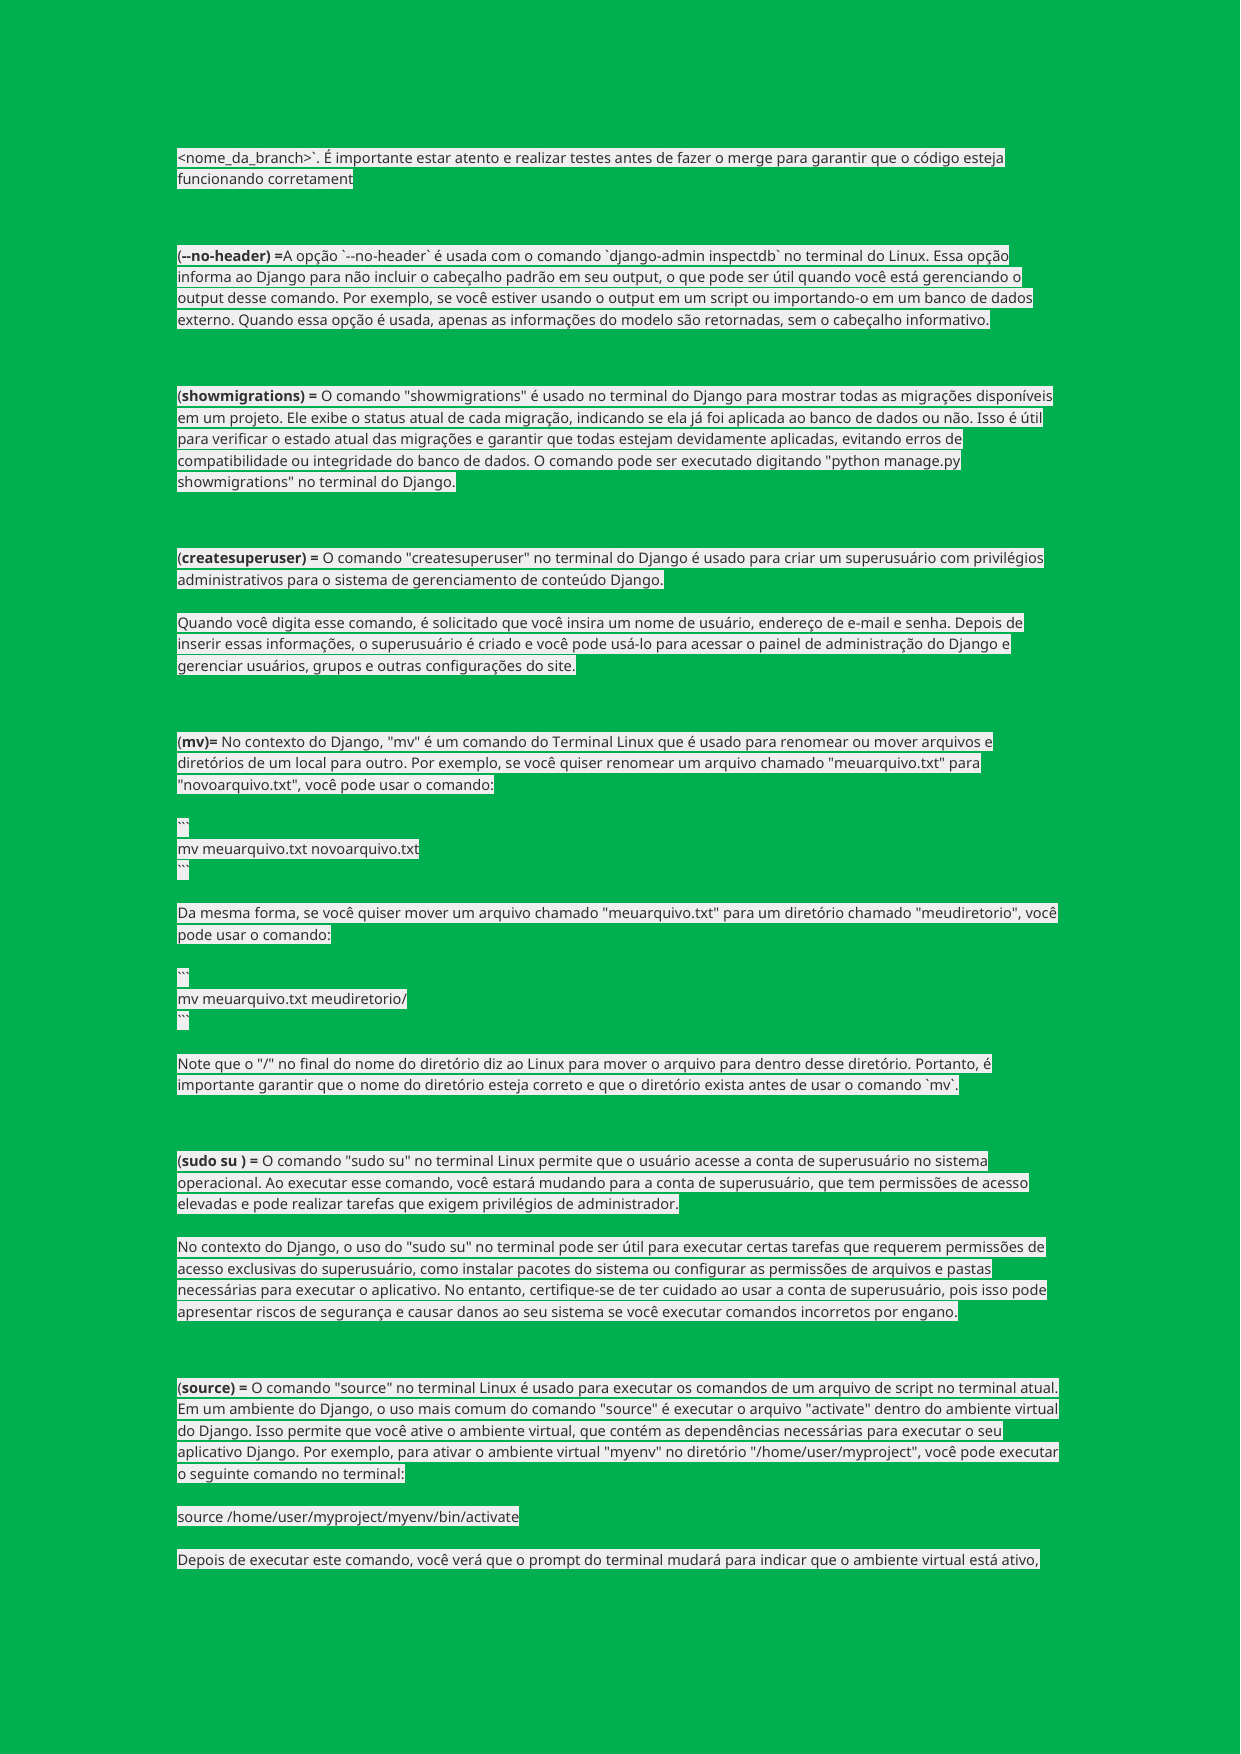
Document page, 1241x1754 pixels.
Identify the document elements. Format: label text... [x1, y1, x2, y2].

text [177, 1378, 1063, 1569]
text (sudo su ) = O comando "sudo su" no terminal Linux permite que o usuário acesse a conta de superusuário no sistema operacional. Ao executar esse comando, você estará mudando para a conta de superusuário, que tem permissões de acesso elevadas e pode realizar tarefas que exigem privilégios de administrador. No contexto do Django, o uso do "sudo su" no terminal pode ser útil para executar certas tarefas que requerem permissões de acesso exclusivas do superusuário, como instalar pacotes do sistema ou configurar as permissões de arquivos e pastas necessárias para executar o aplicativo. No entanto, certifique-se de ter cuidado ao usar a conta de superusuário, pois isso pode apresentar riscos de segurança e causar danos ao seu sistema se você executar comandos incorretos por engano. [177, 1151, 1063, 1321]
text (--no-header) =A opção `--no-header` é usada com o comando `django-admin inspectdb` no terminal do Linux. Essa opção informa ao Django para não incluir o cabeçalho padrão em seu output, o que pode ser útil quando você está gerenciando o output desse comando. Por exemplo, se você estiver usando o output em um script ou importando-o em um banco de dados externo. Quando essa opção é usada, apenas as informações do modelo são retornadas, sem o cabeçalho informativo. [177, 245, 1063, 329]
text (showmigrations) = O comando "showmigrations" é usado no terminal do Django para mostrar todas as migrações disponíveis em um projeto. Ele exibe o status atual de cada migração, indicando se ela já foi aplicada ao banco de dados ou não. Isso é útil para verificar o estado atual das migrações e garantir que todas estejam devidamente aplicadas, evitando erros de compatibilidade ou integridade do banco de dados. O comando pode ser executado digitando "python manage.py showmigrations" no terminal do Django. [177, 386, 1063, 492]
text (mv)= No contexto do Django, "mv" é um comando do Terminal Linux que é usado para renomear ou mover arquivos e diretórios de um local para outro. Por exemplo, se você quiser renomear um arquivo chamado "meuarquivo.txt" para "novoarquivo.txt", você pode usar o comando: ``` mv meuarquivo.txt novoarquivo.txt ``` Da mesma forma, se você quiser mover um arquivo chamado "meuarquivo.txt" para um diretório chamado "meudiretorio", você pode usar o comando: ``` mv meuarquivo.txt meudiretorio/ ``` Note que o "/" no final do nome do diretório diz ao Linux para mover o arquivo para dentro desse diretório. Portanto, é importante garantir que o nome do diretório esteja correto e que o diretório exista antes de usar o comando `mv`. [177, 732, 1063, 1095]
text (createsuperuser) = O comando "createsuperuser" no terminal do Django é usado para criar um superusuário com privilégios administrativos para o sistema de gerenciamento de conteúdo Django. Quando você digita esse comando, é solicitado que você insira um nome de usuário, endereço de e-mail e senha. Depois de inserir essas informações, o superusuário é criado e você pode usá-lo para acessar o painel de administração do Django e gerenciar usuários, grupos e outras configurações do site. [177, 548, 1063, 675]
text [177, 148, 1063, 189]
